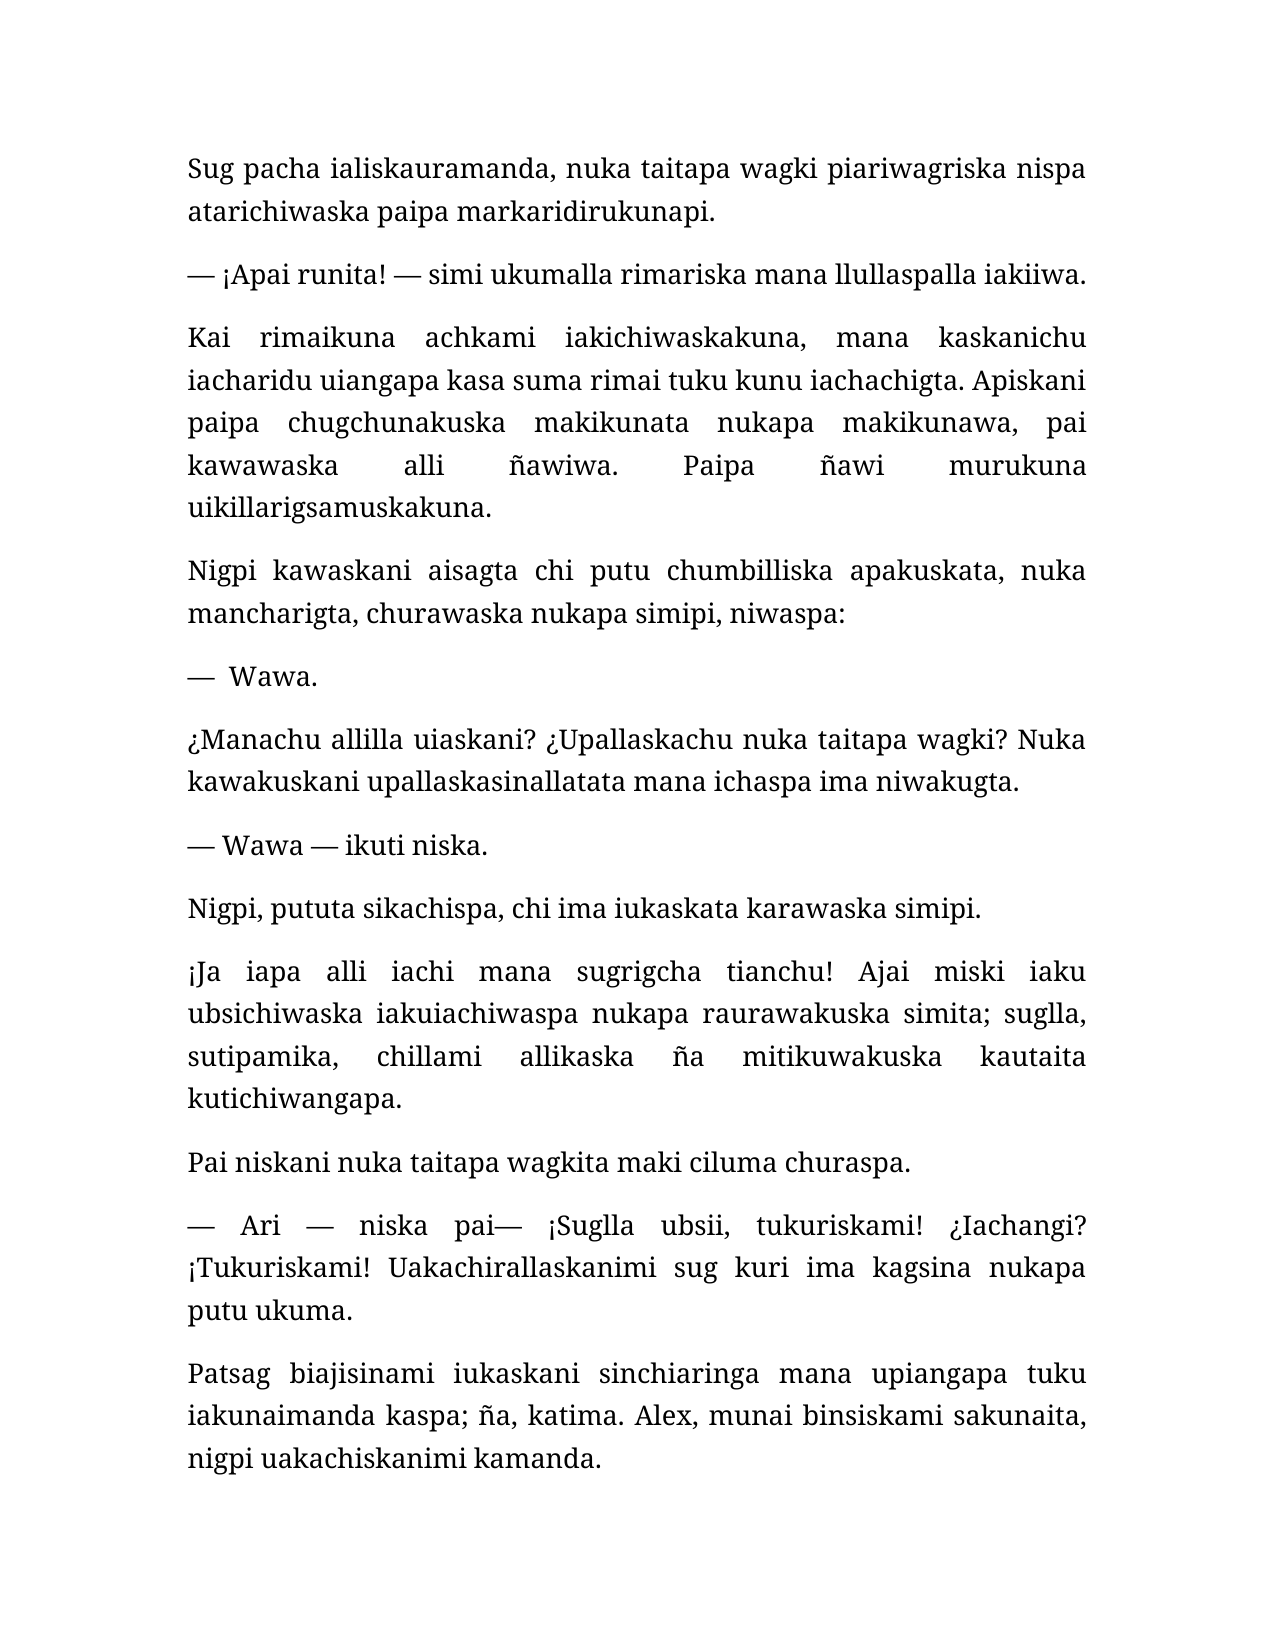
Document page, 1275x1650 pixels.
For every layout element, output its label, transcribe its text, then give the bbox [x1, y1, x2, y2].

text Nigpi kawaskani aisagta chi putu chumbilliska apakuskata, nuka mancharigta, churawaska nukapa simipi, niwaspa: [187, 552, 1087, 631]
text Kai rimaikuna achkami iakichiwaskakuna, mana kaskanichu iacharidu uiangapa kasa suma rimai tuku kunu iachachigta. Apiskani paipa chugchunakuska makikunata nukapa makikunawa, pai kawawaska alli ñawiwa. Paipa ñawi murukuna uikillarigsamuskakuna. [187, 319, 1087, 525]
text ¡Ja iapa alli iachi mana sugrigcha tianchu! Ajai miski iaku ubsichiwaska iakuiachiwaspa nukapa raurawakuska simita; suglla, sutipamika, chillami allikaska ña mitikuwakuska kautaita kutichiwangapa. [187, 953, 1087, 1117]
text — Wawa. [187, 657, 1087, 694]
text ¿Manachu allilla uiaskani? ¿Upallaskachu nuka taitapa wagki? Nuka kawakuskani upallaskasinallatata mana ichaspa ima niwakugta. [187, 721, 1087, 800]
text — Wawa — ikuti niska. [187, 826, 1087, 863]
text — ¡Apai runita! — simi ukumalla rimariska mana llullaspalla iakiiwa. [187, 256, 1087, 292]
text Sug pacha ialiskauramanda, nuka taitapa wagki piariwagriska nispa atarichiwaska paipa markaridirukunapi. [187, 150, 1087, 229]
text Patsag biajisinami iukaskani sinchiaringa mana upiangapa tuku iakunaimanda kaspa; ña, katima. Alex, munai binsiskami sakunaita, nigpi uakachiskanimi kamanda. [187, 1354, 1087, 1476]
text Pai niskani nuka taitapa wagkita maki ciluma churaspa. [187, 1143, 1087, 1180]
text — Ari — niska pai— ¡Suglla ubsii, tukuriskami! ¿Iachangi? ¡Tukuriskami! Uakachirallaskanimi sug kuri ima kagsina nukapa putu ukuma. [187, 1206, 1087, 1328]
text Nigpi, pututa sikachispa, chi ima iukaskata karawaska simipi. [187, 889, 1087, 926]
